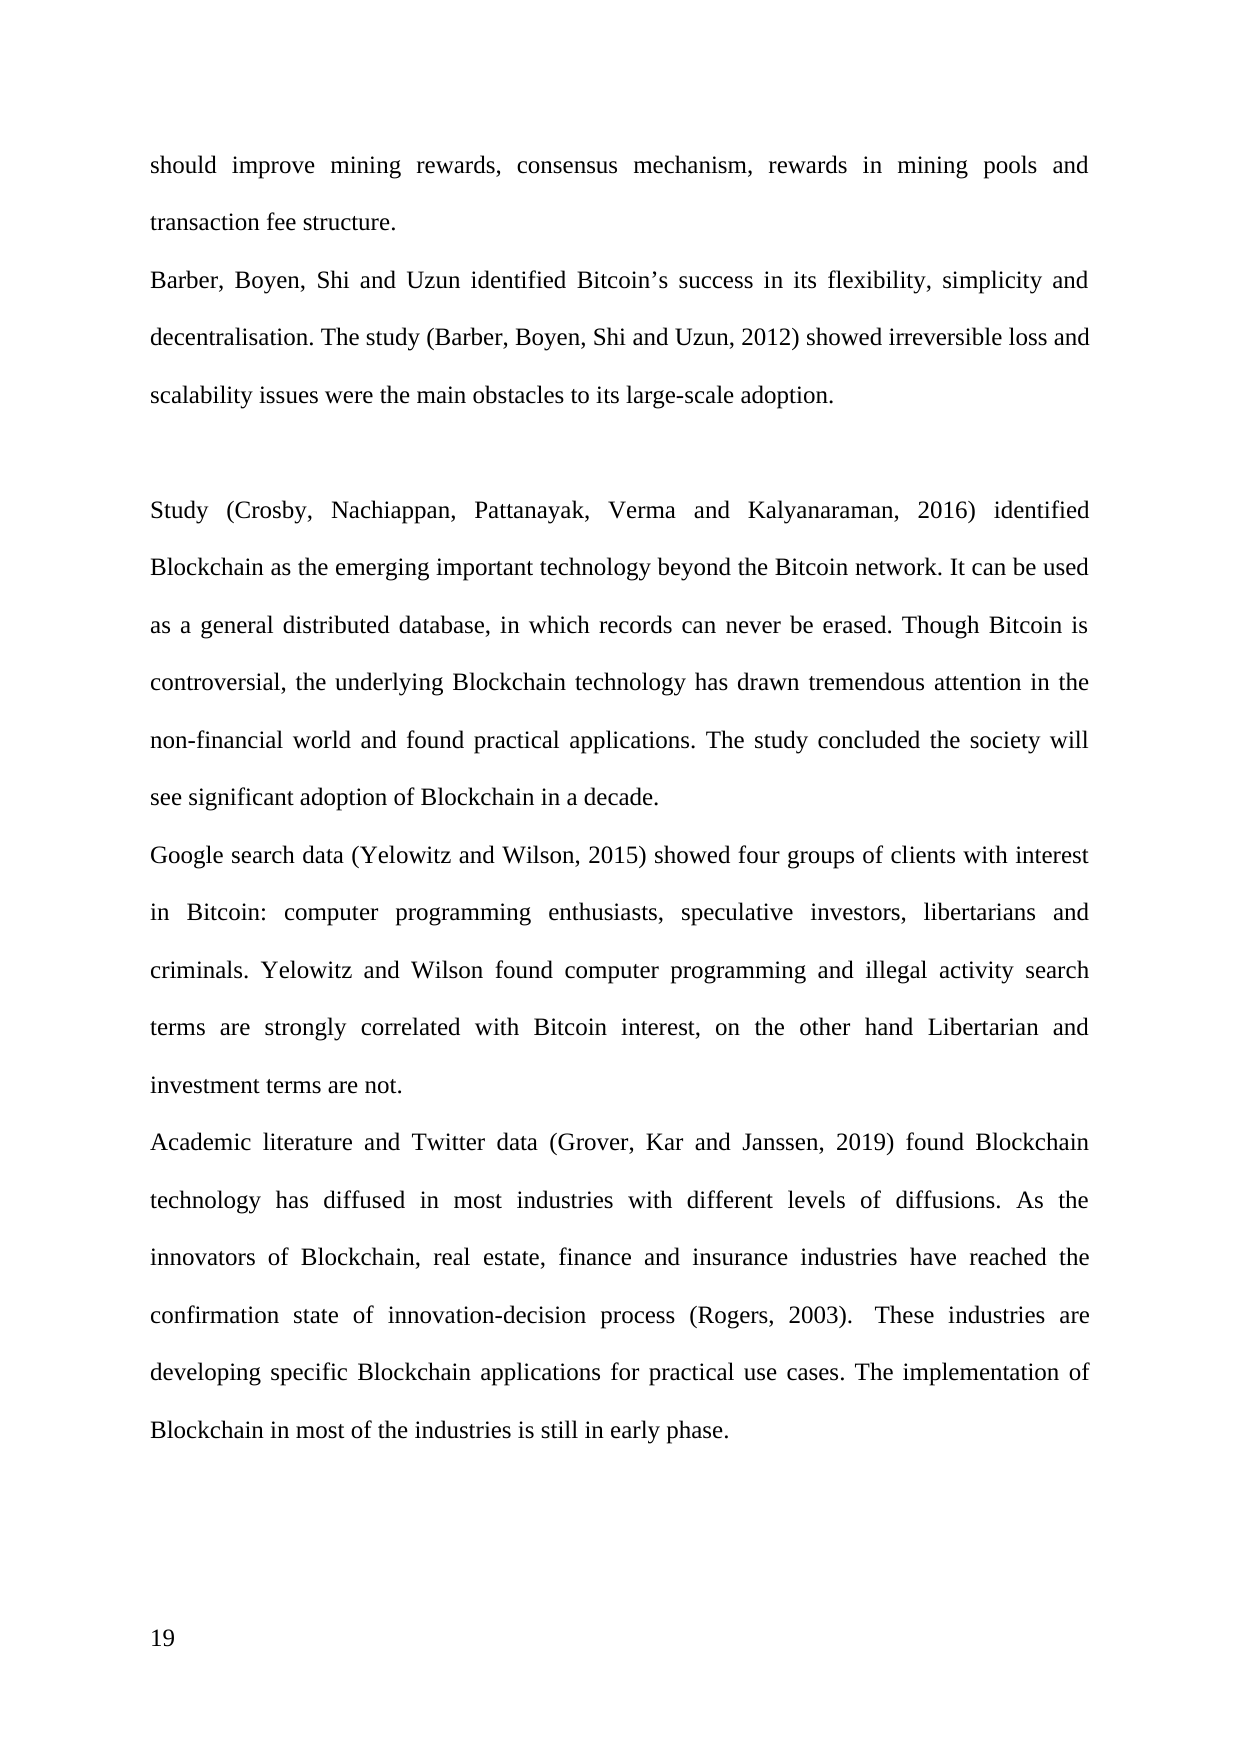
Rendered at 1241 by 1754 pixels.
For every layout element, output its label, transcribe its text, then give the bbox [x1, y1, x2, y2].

text Barber, Boyen, Shi and Uzun identified Bitcoin’s success in its flexibility, simplicity and decentralisation. The study (Barber, Boyen, Shi and Uzun, 2012) showed irreversible loss and scalability issues were the main obstacles to its large-scale adoption. [150, 265, 1090, 409]
text Academic literature and Twitter data (Grover, Kar and Janssen, 2019) found Blockchain technology has diffused in most industries with different levels of diffusions. As the innovators of Blockchain, real estate, finance and insurance industries have reached the confirmation state of innovation-decision process (Rogers, 2003). These industries are developing specific Blockchain applications for practical use cases. The implementation of Blockchain in most of the industries is still in early phase. [150, 1127, 1090, 1444]
text Google search data (Yelowitz and Wilson, 2015) showed four groups of clients with interest in Bitcoin: computer programming enthusiasts, speculative investors, libertarians and criminals. Yelowitz and Wilson found computer programming and illegal activity search terms are strongly correlated with Bitcoin interest, on the other hand Libertarian and investment terms are not. [150, 840, 1090, 1099]
text Study (Crosby, Nachiappan, Pattanayak, Verma and Kalyanaraman, 2016) identified Blockchain as the emerging important technology beyond the Bitcoin network. It can be used as a general distributed database, in which records can never be erased. Though Bitcoin is controversial, the underlying Blockchain technology has drawn tremendous attention in the non-financial world and found practical applications. The study concluded the society will see significant adoption of Blockchain in a decade. [150, 495, 1090, 811]
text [150, 150, 1090, 236]
